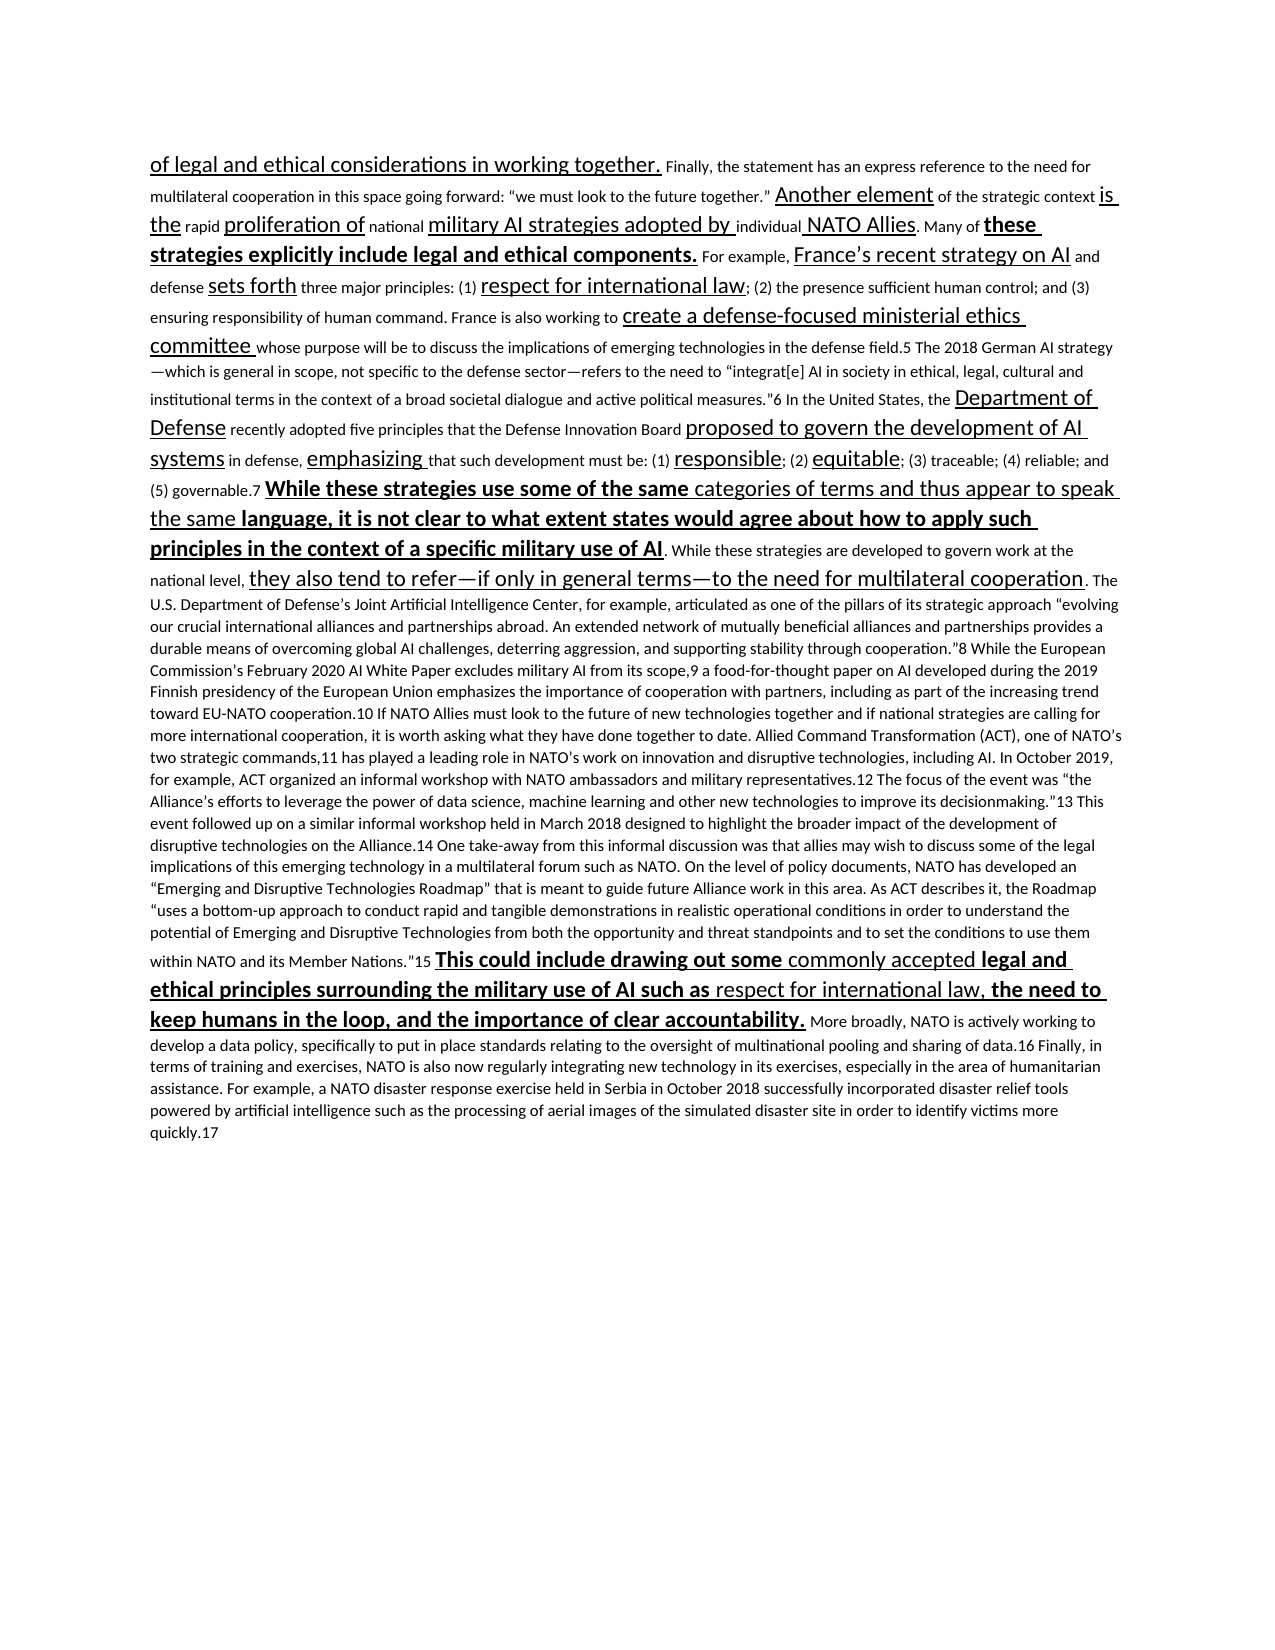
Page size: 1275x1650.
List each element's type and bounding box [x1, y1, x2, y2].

text [150, 150, 1125, 1143]
